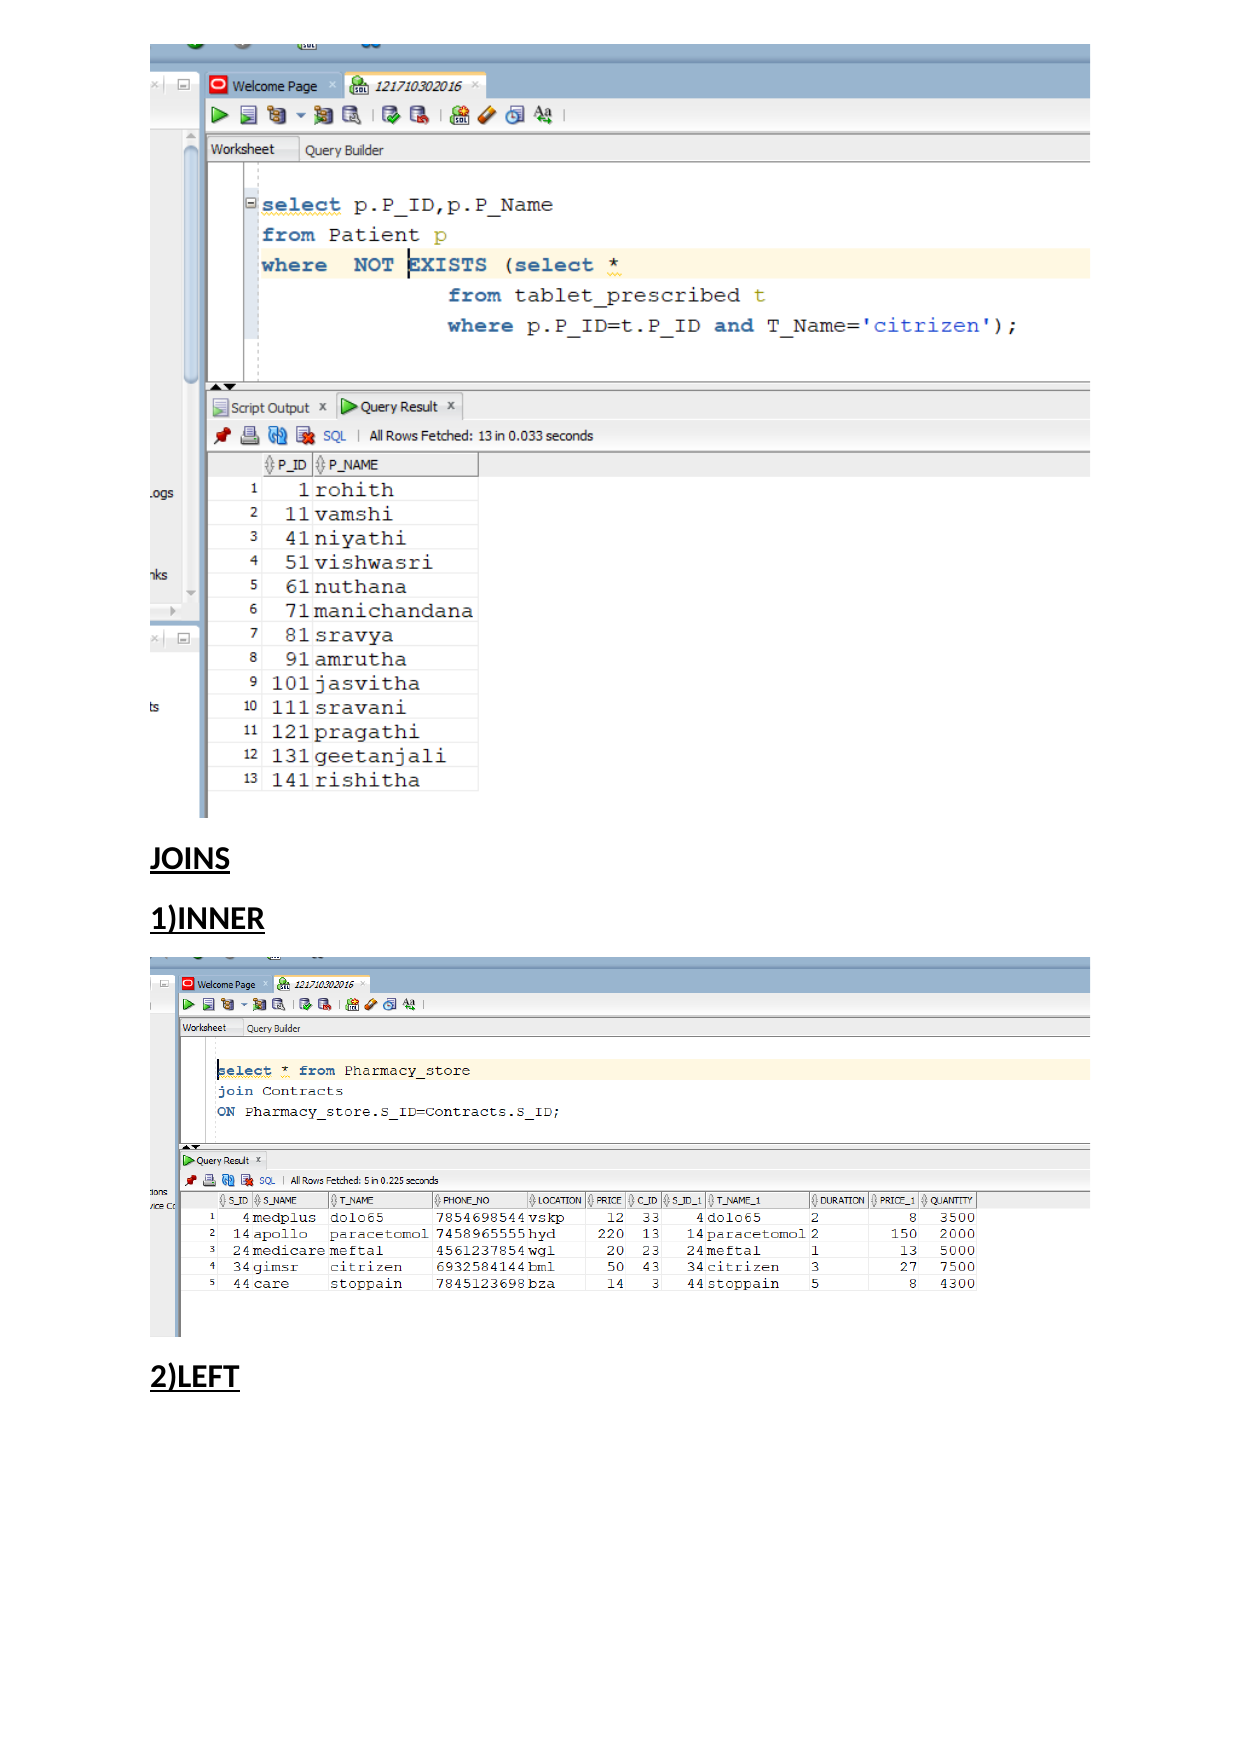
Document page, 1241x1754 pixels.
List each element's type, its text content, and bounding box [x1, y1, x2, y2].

picture [150, 44, 1091, 818]
text 2)LEFT [150, 1355, 1090, 1396]
text JOINS [150, 837, 1090, 877]
text 1)INNER [150, 897, 1090, 938]
picture [150, 957, 1091, 1337]
